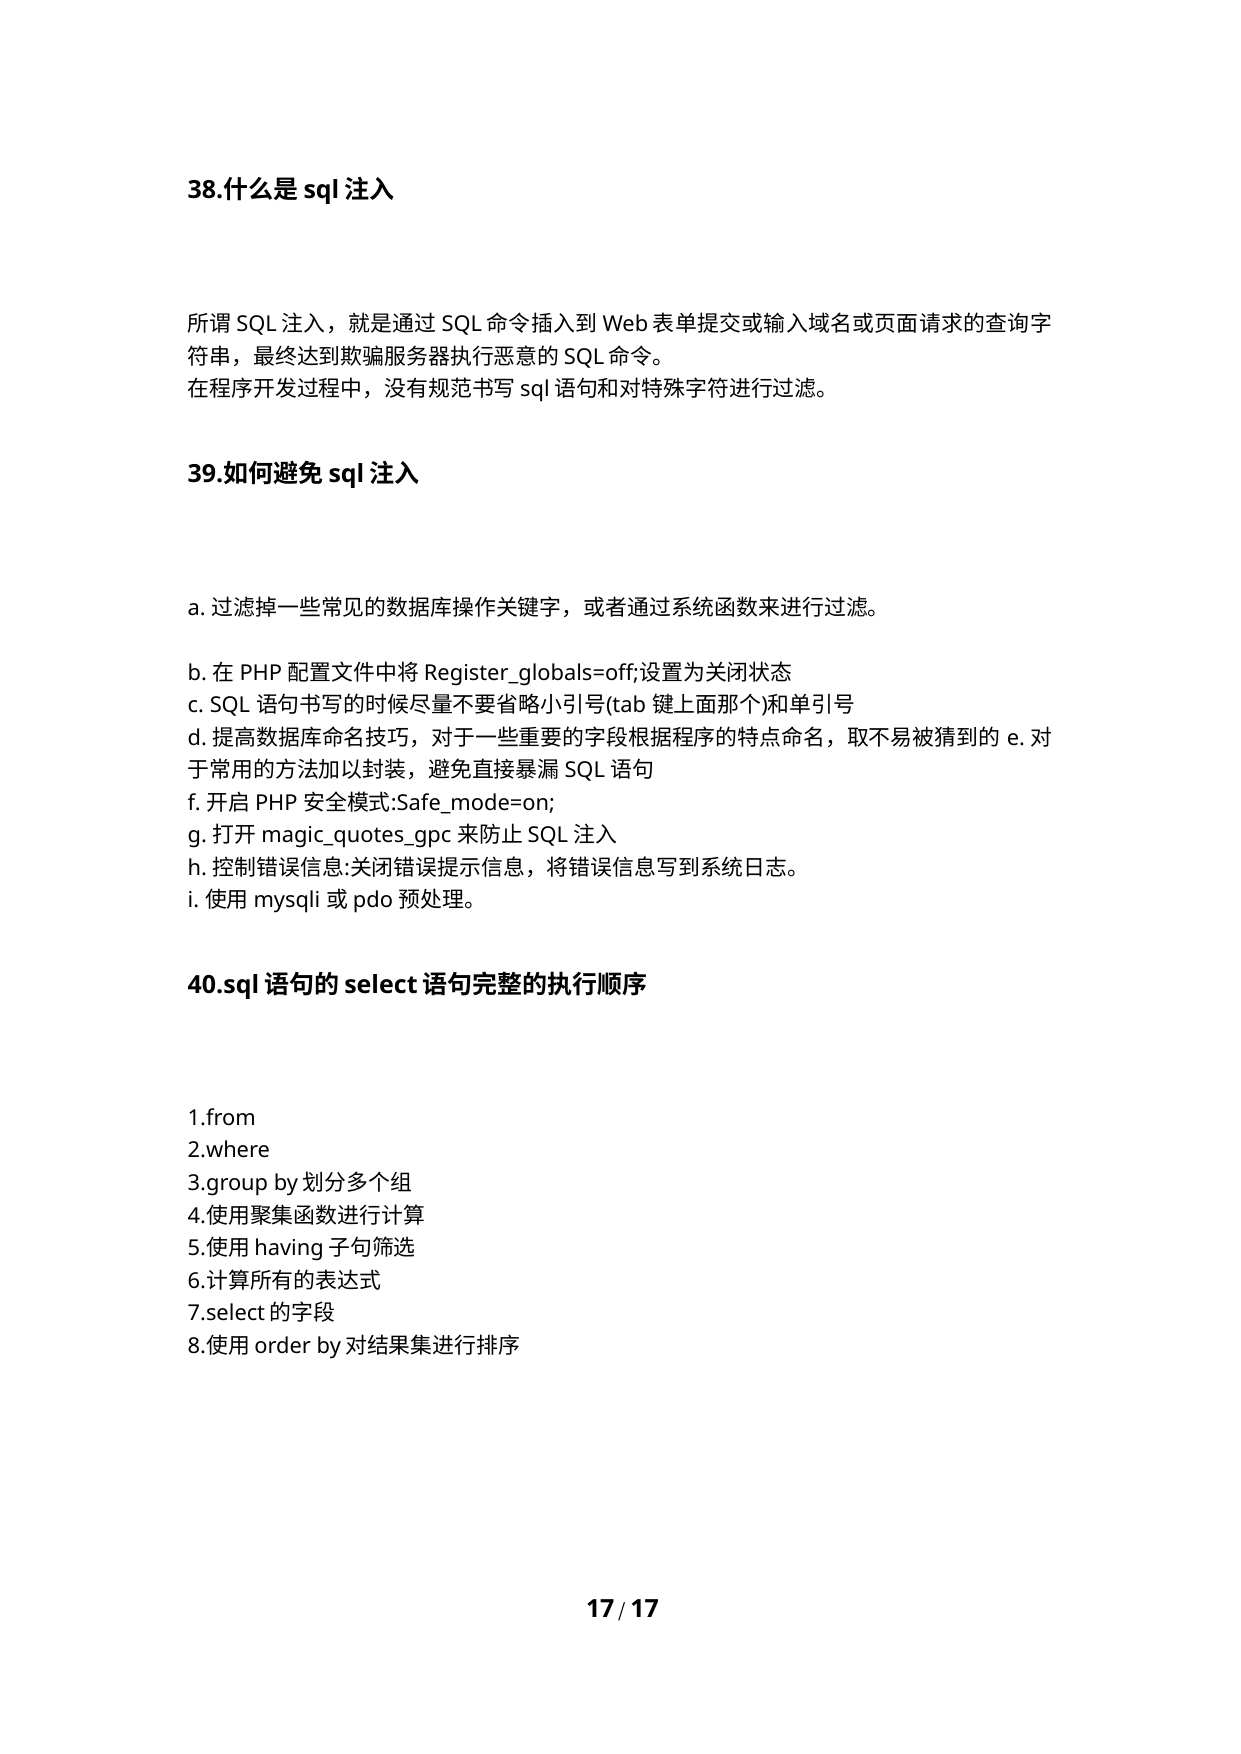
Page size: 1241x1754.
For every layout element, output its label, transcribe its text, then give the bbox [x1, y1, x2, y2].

text 2.where [187, 1133, 1053, 1165]
text c. SQL 语句书写的时候尽量不要省略小引号(tab 键上面那个)和单引号 [187, 687, 1053, 719]
text 7.select的字段 [187, 1295, 1053, 1328]
text 3.group by划分多个组 [187, 1165, 1053, 1198]
subtitle 38.什么是sql注入 [187, 156, 1053, 221]
text 8.使用order by对结果集进行排序 [187, 1328, 1053, 1360]
text 1.from [187, 1100, 1053, 1133]
text g. 打开 magic_quotes_gpc 来防止 SQL 注入 [187, 817, 1053, 849]
text 所谓SQL注入，就是通过SQL命令插入到Web表单提交或输入域名或页面请求的查询字符串，最终达到欺骗服务器执行恶意的SQL命令。 [187, 306, 1053, 371]
text h. 控制错误信息:关闭错误提示信息，将错误信息写到系统日志。 [187, 849, 1053, 882]
text 4.使用聚集函数进行计算 [187, 1198, 1053, 1230]
text 6.计算所有的表达式 [187, 1263, 1053, 1295]
text f. 开启 PHP 安全模式:Safe_mode=on; [187, 784, 1053, 817]
subtitle 40.sql语句的select语句完整的执行顺序 [187, 950, 1053, 1015]
text a. 过滤掉一些常见的数据库操作关键字，或者通过系统函数来进行过滤。 [187, 589, 1053, 622]
text b. 在 PHP 配置文件中将 Register_globals=off;设置为关闭状态 [187, 654, 1053, 687]
text i. 使用 mysqli 或 pdo 预处理。 [187, 882, 1053, 914]
text 在程序开发过程中，没有规范书写sql语句和对特殊字符进行过滤。 [187, 371, 1053, 403]
text d. 提高数据库命名技巧，对于一些重要的字段根据程序的特点命名，取不易被猜到的 e. 对于常用的方法加以封装，避免直接暴漏 SQL 语句 [187, 719, 1053, 784]
subtitle 39.如何避免sql注入 [187, 439, 1053, 504]
text 5.使用having子句筛选 [187, 1230, 1053, 1263]
